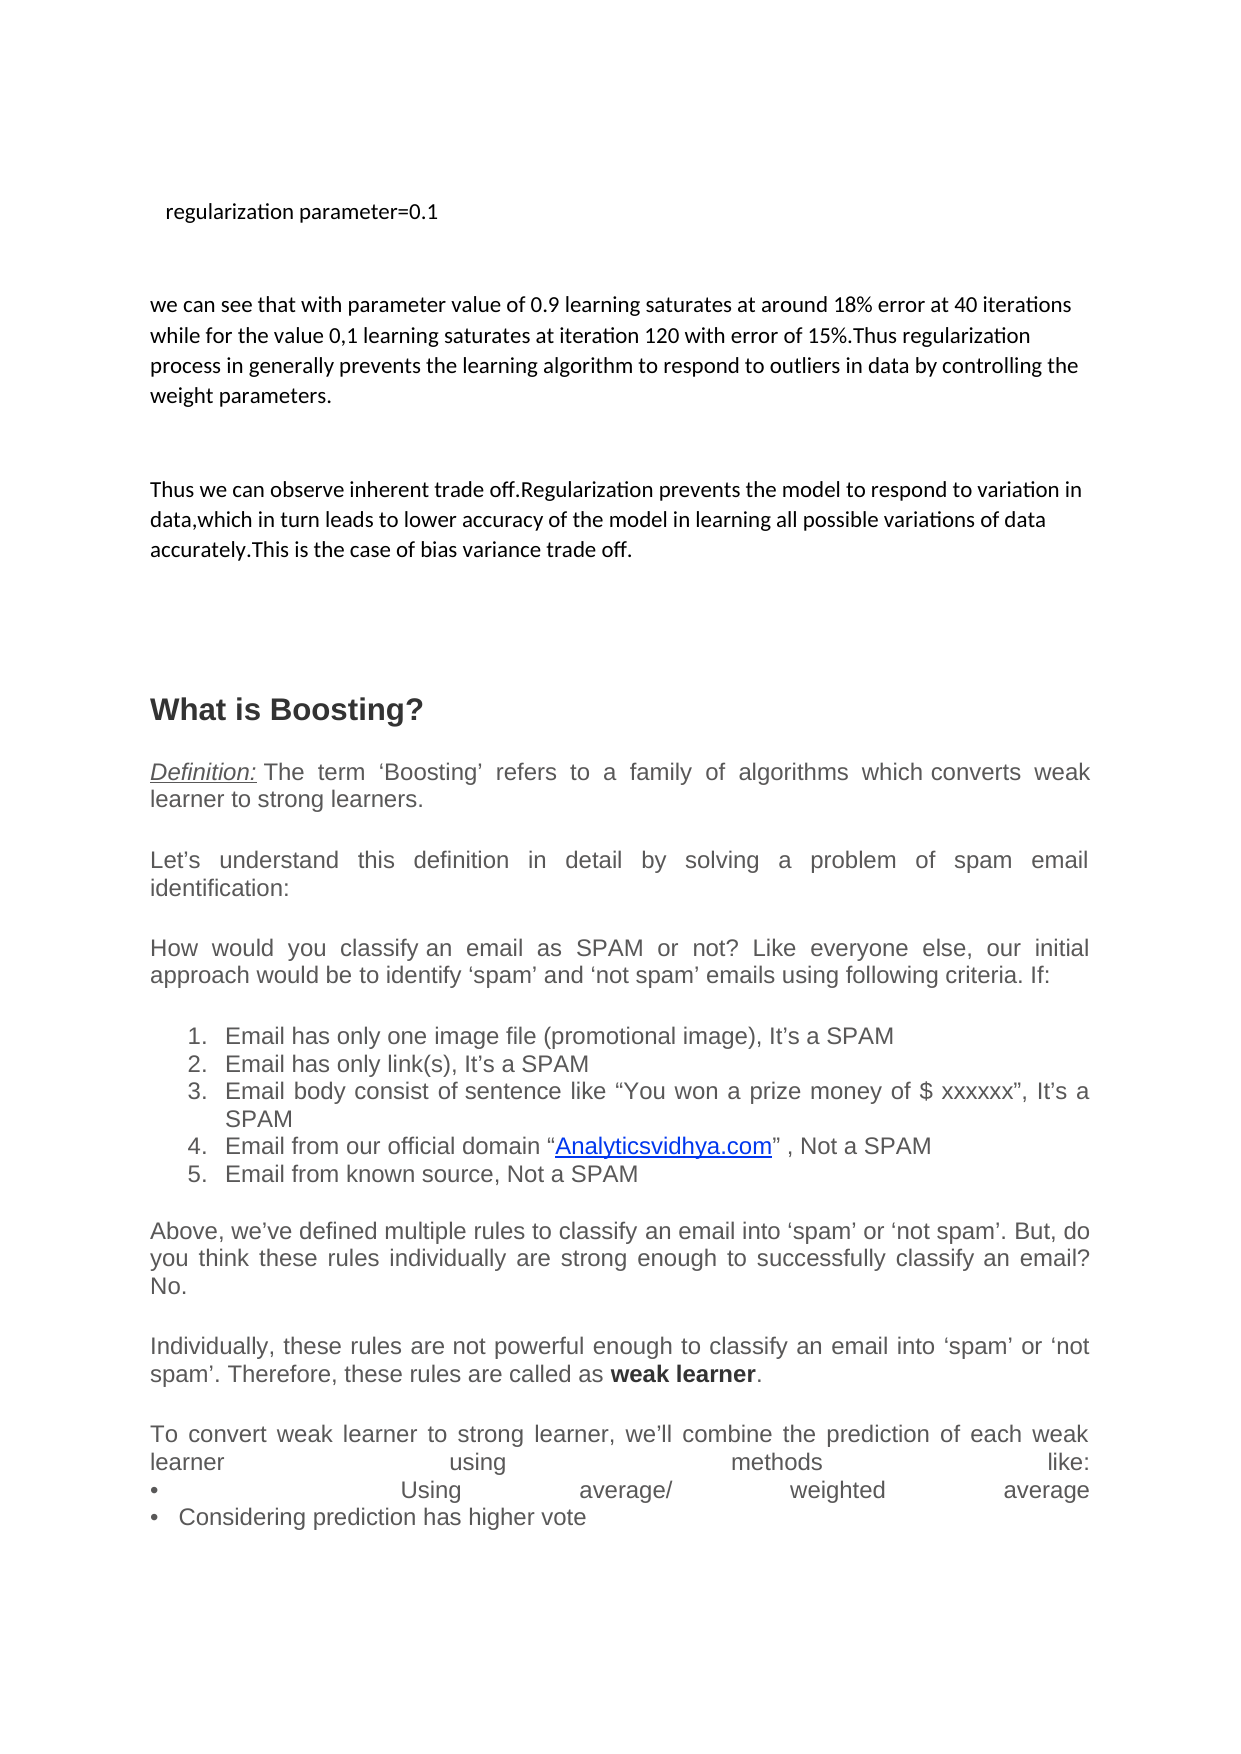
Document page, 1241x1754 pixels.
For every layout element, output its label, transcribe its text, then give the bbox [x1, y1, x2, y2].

list Email has only one image file (promotional image), It’s a SPAM [187, 1022, 1090, 1049]
text Definition: The term ‘Boosting’ refers to a family of algorithms which converts weak learner to strong learners. [150, 758, 1090, 813]
text Above, we’ve defined multiple rules to classify an email into ‘spam’ or ‘not spam’. But, do you think these rules individually are strong enough to successfully classify an email? No. [150, 1217, 1090, 1299]
text Let’s understand this definition in detail by solving a problem of spam email identification: [150, 846, 1090, 901]
text Individually, these rules are not powerful enough to classify an email into ‘spam’ or ‘not spam’. Therefore, these rules are called as weak learner. [150, 1332, 1090, 1387]
text Thus we can observe inherent trade off.Regularization prevents the model to respond to variation in data,which in turn leads to lower accuracy of the model in learning all possible variations of data accurately.This is the case of bias variance trade off. [150, 475, 1090, 563]
list Email body consist of sentence like “You won a prize money of $ xxxxxx”, It’s a SPAM [187, 1077, 1090, 1132]
text we can see that with parameter value of 0.9 learning saturates at around 18% error at 40 iterations while for the value 0,1 learning saturates at iteration 120 with error of 15%.Thus regularization process in generally prevents the learning algorithm to respond to outliers in data by controlling the weight parameters. [150, 291, 1090, 409]
text regularization parameter=0.1 [150, 197, 1090, 225]
list Email from known source, Not a SPAM [187, 1160, 1090, 1187]
list Email from our official domain “Analyticsvidhya.com” , Not a SPAM [187, 1132, 1090, 1160]
subtitle What is Boosting? [150, 691, 1090, 727]
text To convert weak learner to strong learner, we’ll combine the prediction of each weak learner using methods like: • Using average/ weighted average • Considering prediction has higher vote [150, 1420, 1090, 1531]
text How would you classify an email as SPAM or not? Like everyone else, our initial approach would be to identify ‘spam’ and ‘not spam’ emails using following criteria. If: [150, 934, 1090, 989]
list Email has only link(s), It’s a SPAM [187, 1049, 1090, 1077]
